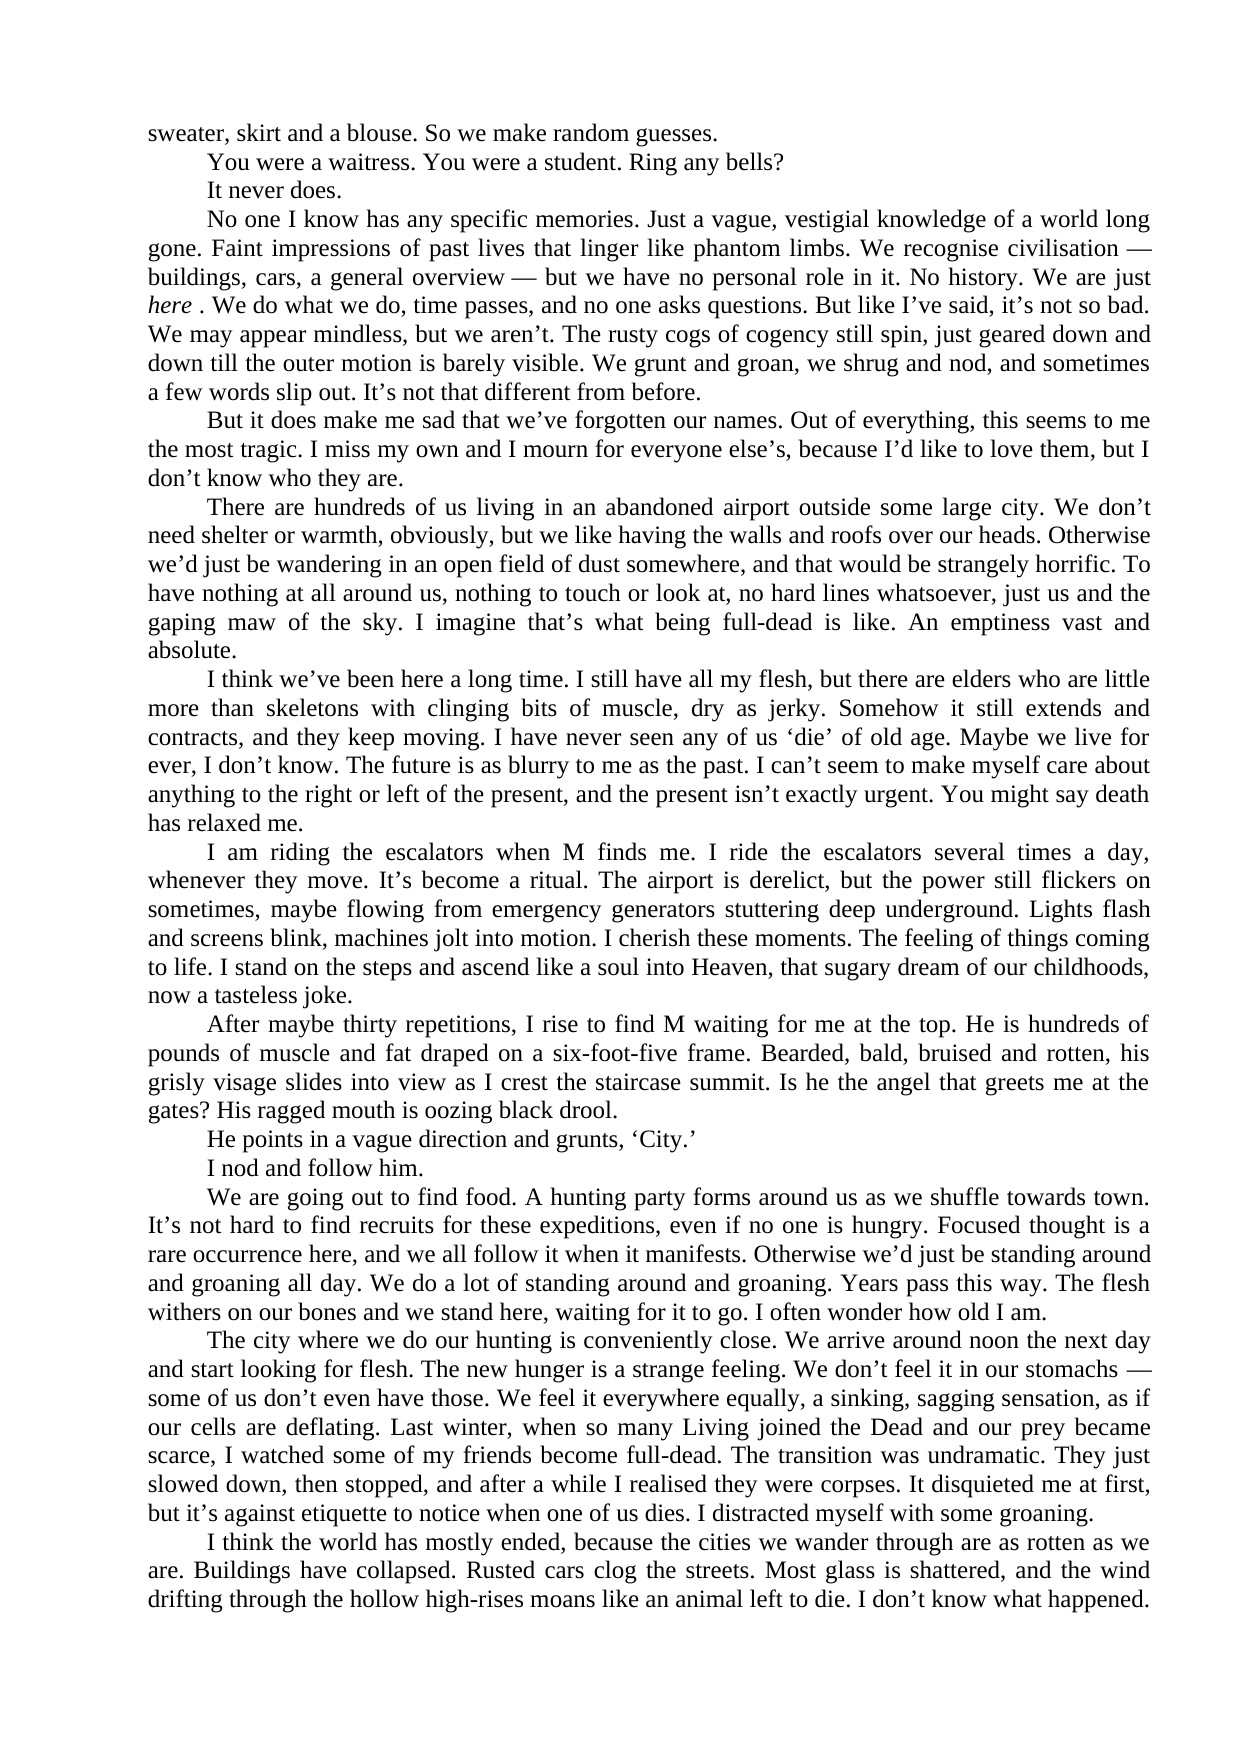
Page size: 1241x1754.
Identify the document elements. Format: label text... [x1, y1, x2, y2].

text After maybe thirty repetitions, I rise to find M waiting for me at the top. He is hundreds of pounds of muscle and fat draped on a six-foot-five frame. Bearded, bald, bruised and rotten, his grisly visage slides into view as I crest the staircase summit. Is he the angel that greets me at the gates? His ragged mouth is oozing black drool. [148, 1009, 1152, 1124]
text The city where we do our hunting is conveniently close. We arrive around noon the next day and start looking for flesh. The new hunger is a strange feeling. We don’t feel it in our stomachs — some of us don’t even have those. We feel it everywhere equally, a sinking, sagging sensation, as if our cells are deflating. Last winter, when so many Living joined the Dead and our prey became scarce, I watched some of my friends become full-dead. The transition was undramatic. They just slowed down, then stopped, and after a while I realised they were corpses. It disquieted me at first, but it’s against etiquette to notice when one of us dies. I distracted myself with some groaning. [148, 1326, 1152, 1527]
text I think we’ve been here a long time. I still have all my flesh, but there are elders who are little more than skeletons with clinging bits of muscle, dry as jerky. Somehow it still extends and contracts, and they keep moving. I have never seen any of us ‘die’ of old age. Maybe we live for ever, I don’t know. The future is as blurry to me as the past. I can’t seem to make myself care about anything to the right or left of the present, and the present isn’t exactly urgent. You might say death has relaxed me. [148, 664, 1152, 837]
text He points in a vague direction and grunts, ‘City.’ [148, 1124, 1152, 1153]
text You were a waitress. You were a student. Ring any bells? [148, 147, 1152, 176]
text I am riding the escalators when M finds me. I ride the escalators several times a day, whenever they move. It’s become a ritual. The airport is derelict, but the power still flickers on sometimes, maybe flowing from emergency generators stuttering deep underground. Lights flash and screens blink, machines jolt into motion. I cherish these moments. The feeling of things coming to life. I stand on the steps and ascend like a soul into Heaven, that sugary dream of our childhoods, now a tasteless joke. [148, 837, 1152, 1009]
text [148, 1527, 1152, 1613]
text I nod and follow him. [148, 1153, 1152, 1182]
text No one I know has any specific memories. Just a vague, vestigial knowledge of a world long gone. Faint impressions of past lives that linger like phantom limbs. We recognise civilisation — buildings, cars, a general overview — but we have no personal role in it. No history. We are just here . We do what we do, time passes, and no one asks questions. But like I’ve said, it’s not so bad. We may appear mindless, but we aren’t. The rusty cogs of cogency still spin, just geared down and down till the outer motion is barely visible. We grunt and groan, we shrug and nod, and sometimes a few words slip out. It’s not that different from before. [148, 204, 1152, 406]
text There are hundreds of us living in an abandoned airport outside some large city. We don’t need shelter or warmth, obviously, but we like having the walls and roofs over our heads. Otherwise we’d just be wandering in an open field of dust somewhere, and that would be strangely horrific. To have nothing at all around us, nothing to touch or look at, no hard lines whatsoever, just us and the gaping maw of the sky. I imagine that’s what being full-dead is like. An emptiness vast and absolute. [148, 492, 1152, 664]
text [148, 118, 1152, 147]
text But it does make me sad that we’ve forgotten our names. Out of everything, this seems to me the most tragic. I miss my own and I mourn for everyone else’s, because I’d like to love them, but I don’t know who they are. [148, 406, 1152, 492]
text It never does. [148, 176, 1152, 204]
text We are going out to find food. A hunting party forms around us as we shuffle towards town. It’s not hard to find recruits for these expeditions, even if no one is hungry. Focused thought is a rare occurrence here, and we all follow it when it manifests. Otherwise we’d just be standing around and groaning all day. We do a lot of standing around and groaning. Years pass this way. The flesh withers on our bones and we stand here, waiting for it to go. I often wonder how old I am. [148, 1182, 1152, 1326]
